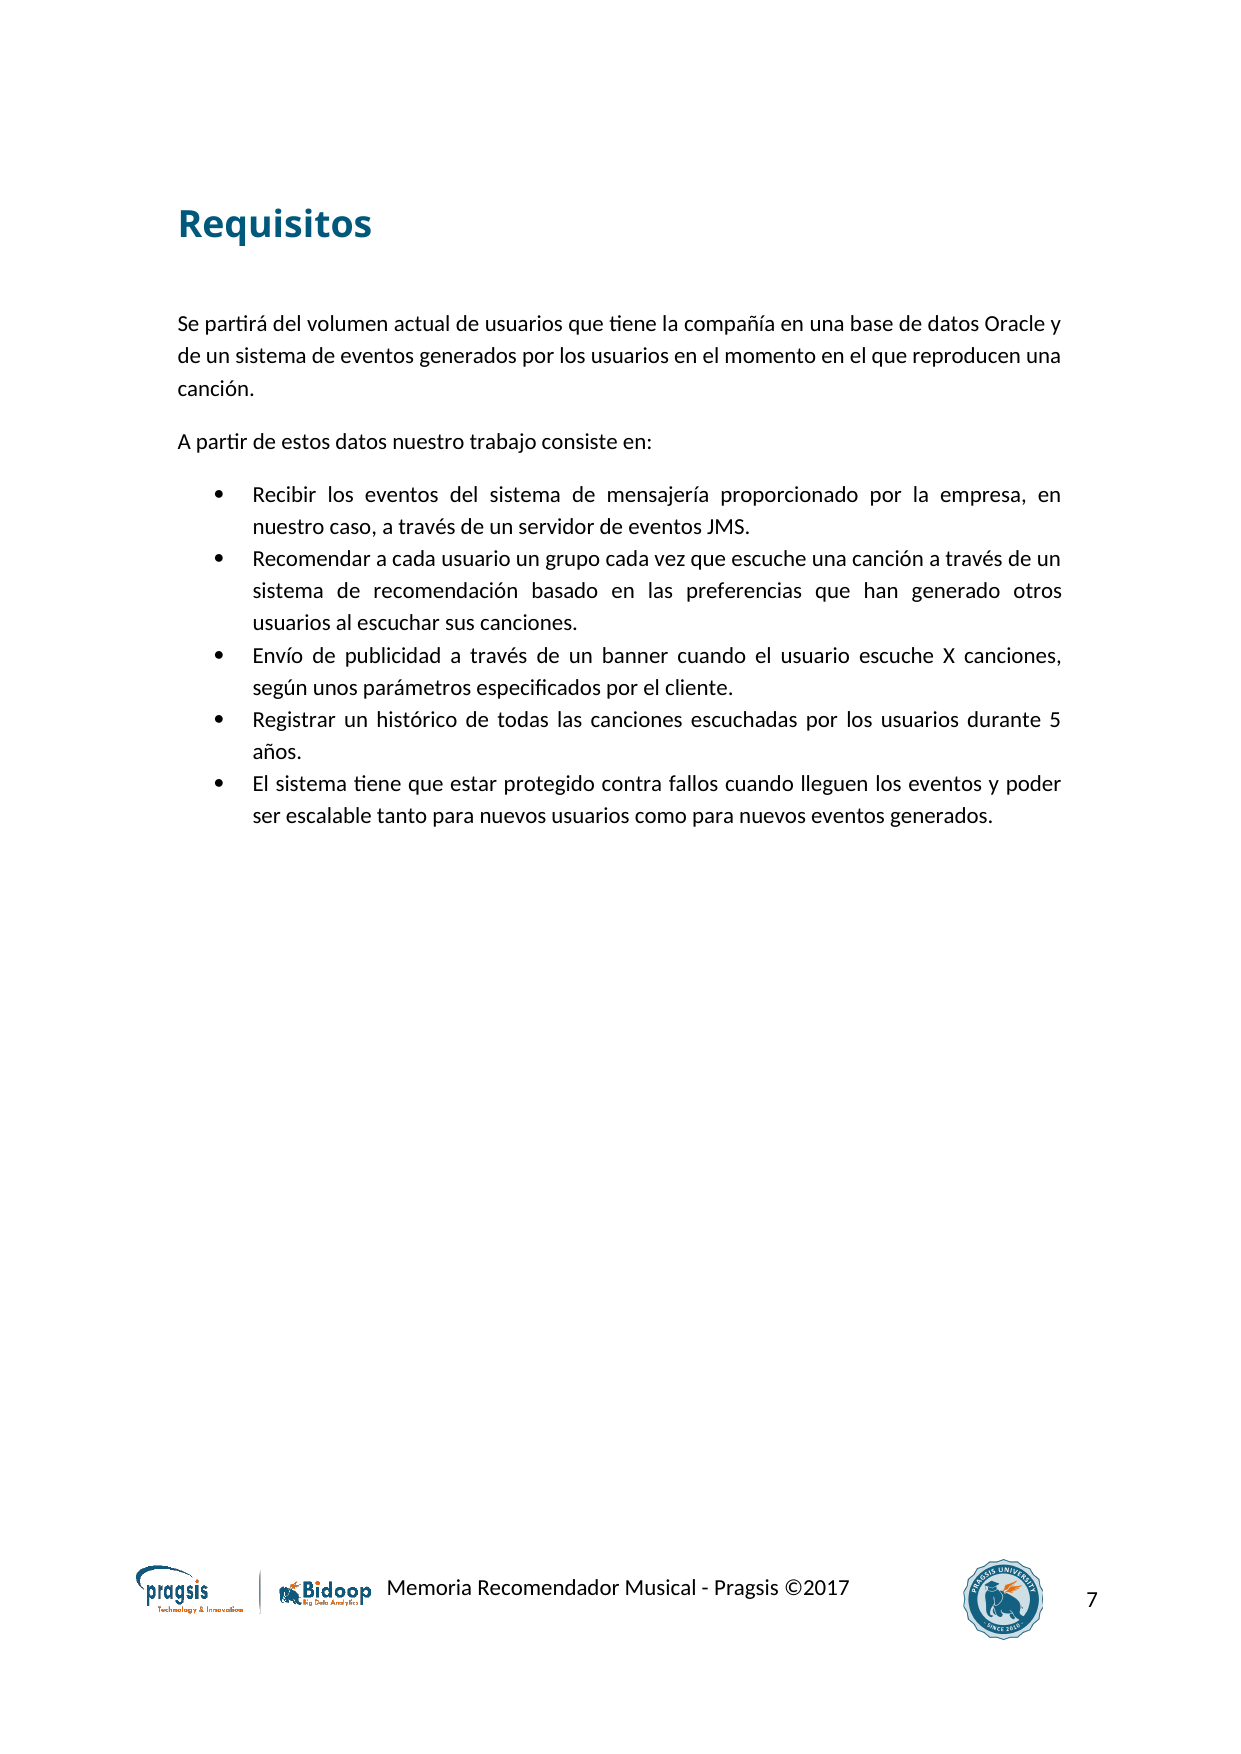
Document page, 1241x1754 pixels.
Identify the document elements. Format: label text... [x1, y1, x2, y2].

list Recomendar a cada usuario un grupo cada vez que escuche una canción a través de un sistema de recomendación basado en las preferencias que han generado otros usuarios al escuchar sus canciones. [215, 544, 1063, 637]
text A partir de estos datos nuestro trabajo consiste en: [177, 427, 1063, 455]
list El sistema tiene que estar protegido contra fallos cuando lleguen los eventos y poder ser escalable tanto para nuevos usuarios como para nuevos eventos generados. [215, 769, 1063, 830]
list Registrar un histórico de todas las canciones escuchadas por los usuarios durante 5 años. [215, 705, 1063, 765]
list Envío de publicidad a través de un banner cuando el usuario escuche X canciones, según unos parámetros especificados por el cliente. [215, 641, 1063, 701]
list Recibir los eventos del sistema de mensajería proporcionado por la empresa, en nuestro caso, a través de un servidor de eventos JMS. [215, 480, 1063, 540]
text Se partirá del volumen actual de usuarios que tiene la compañía en una base de datos Oracle y de un sistema de eventos generados por los usuarios en el momento en el que reproducen una canción. [177, 309, 1063, 402]
subtitle Requisitos [177, 198, 1063, 249]
picture [126, 1551, 375, 1625]
picture [963, 1559, 1043, 1640]
